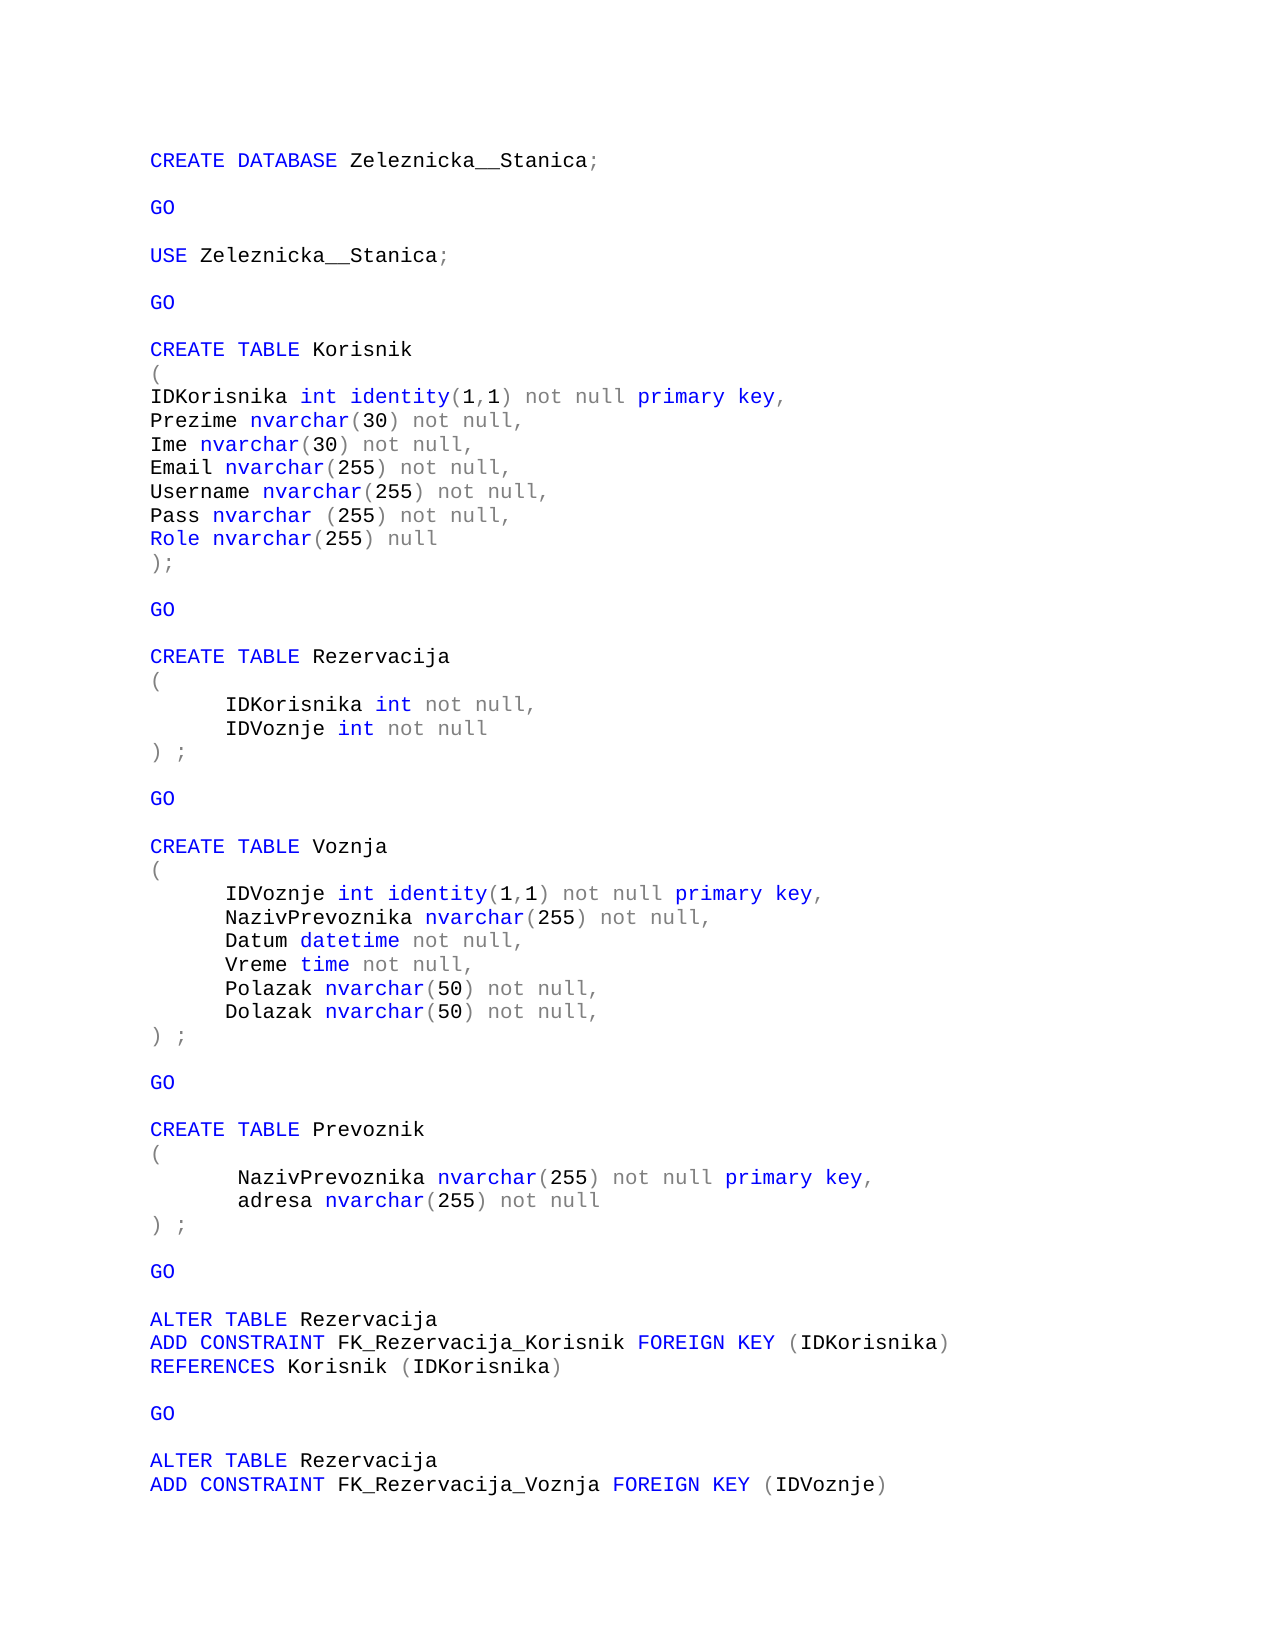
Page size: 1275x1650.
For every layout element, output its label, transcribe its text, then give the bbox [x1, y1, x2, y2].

text Role nvarchar(255) null [150, 528, 1125, 552]
text Vreme time not null, [150, 954, 1125, 978]
text IDKorisnika int not null, [150, 694, 1125, 717]
text ADD CONSTRAINT FK_Rezervacija_Voznja FOREIGN KEY (IDVoznje) [150, 1474, 1125, 1498]
text Email nvarchar(255) not null, [150, 457, 1125, 481]
text CREATE TABLE Korisnik [150, 339, 1125, 363]
text GO [150, 1072, 1125, 1096]
text ( [150, 363, 1125, 386]
text GO [150, 1261, 1125, 1285]
text ( [150, 859, 1125, 883]
text ( [150, 1143, 1125, 1167]
text IDVoznje int not null [150, 717, 1125, 741]
text GO [150, 292, 1125, 316]
text NazivPrevoznika nvarchar(255) not null primary key, [150, 1167, 1125, 1190]
text Username nvarchar(255) not null, [150, 481, 1125, 505]
text GO [150, 1403, 1125, 1427]
text ALTER TABLE Rezervacija [150, 1309, 1125, 1332]
text CREATE TABLE Prevoznik [150, 1119, 1125, 1143]
text REFERENCES Korisnik (IDKorisnika) [150, 1356, 1125, 1379]
text ) ; [150, 1214, 1125, 1238]
text CREATE TABLE Rezervacija [150, 647, 1125, 670]
text IDKorisnika int identity(1,1) not null primary key, [150, 386, 1125, 410]
text USE Zeleznicka__Stanica; [150, 244, 1125, 268]
text ADD CONSTRAINT FK_Rezervacija_Korisnik FOREIGN KEY (IDKorisnika) [150, 1332, 1125, 1356]
text ALTER TABLE Rezervacija [150, 1451, 1125, 1474]
text GO [150, 788, 1125, 812]
text ); [150, 552, 1125, 576]
text adresa nvarchar(255) not null [150, 1190, 1125, 1214]
text CREATE DATABASE Zeleznicka__Stanica; [150, 150, 1125, 174]
text GO [150, 599, 1125, 623]
text IDVoznje int identity(1,1) not null primary key, [150, 883, 1125, 907]
text Prezime nvarchar(30) not null, [150, 410, 1125, 434]
text Ime nvarchar(30) not null, [150, 434, 1125, 457]
text Polazak nvarchar(50) not null, [150, 978, 1125, 1001]
text NazivPrevoznika nvarchar(255) not null, [150, 907, 1125, 930]
text ) ; [150, 1025, 1125, 1048]
text CREATE TABLE Voznja [150, 836, 1125, 859]
text ) ; [150, 741, 1125, 765]
text Pass nvarchar (255) not null, [150, 505, 1125, 528]
text ( [150, 670, 1125, 694]
text Dolazak nvarchar(50) not null, [150, 1001, 1125, 1025]
text Datum datetime not null, [150, 930, 1125, 954]
text GO [150, 197, 1125, 221]
